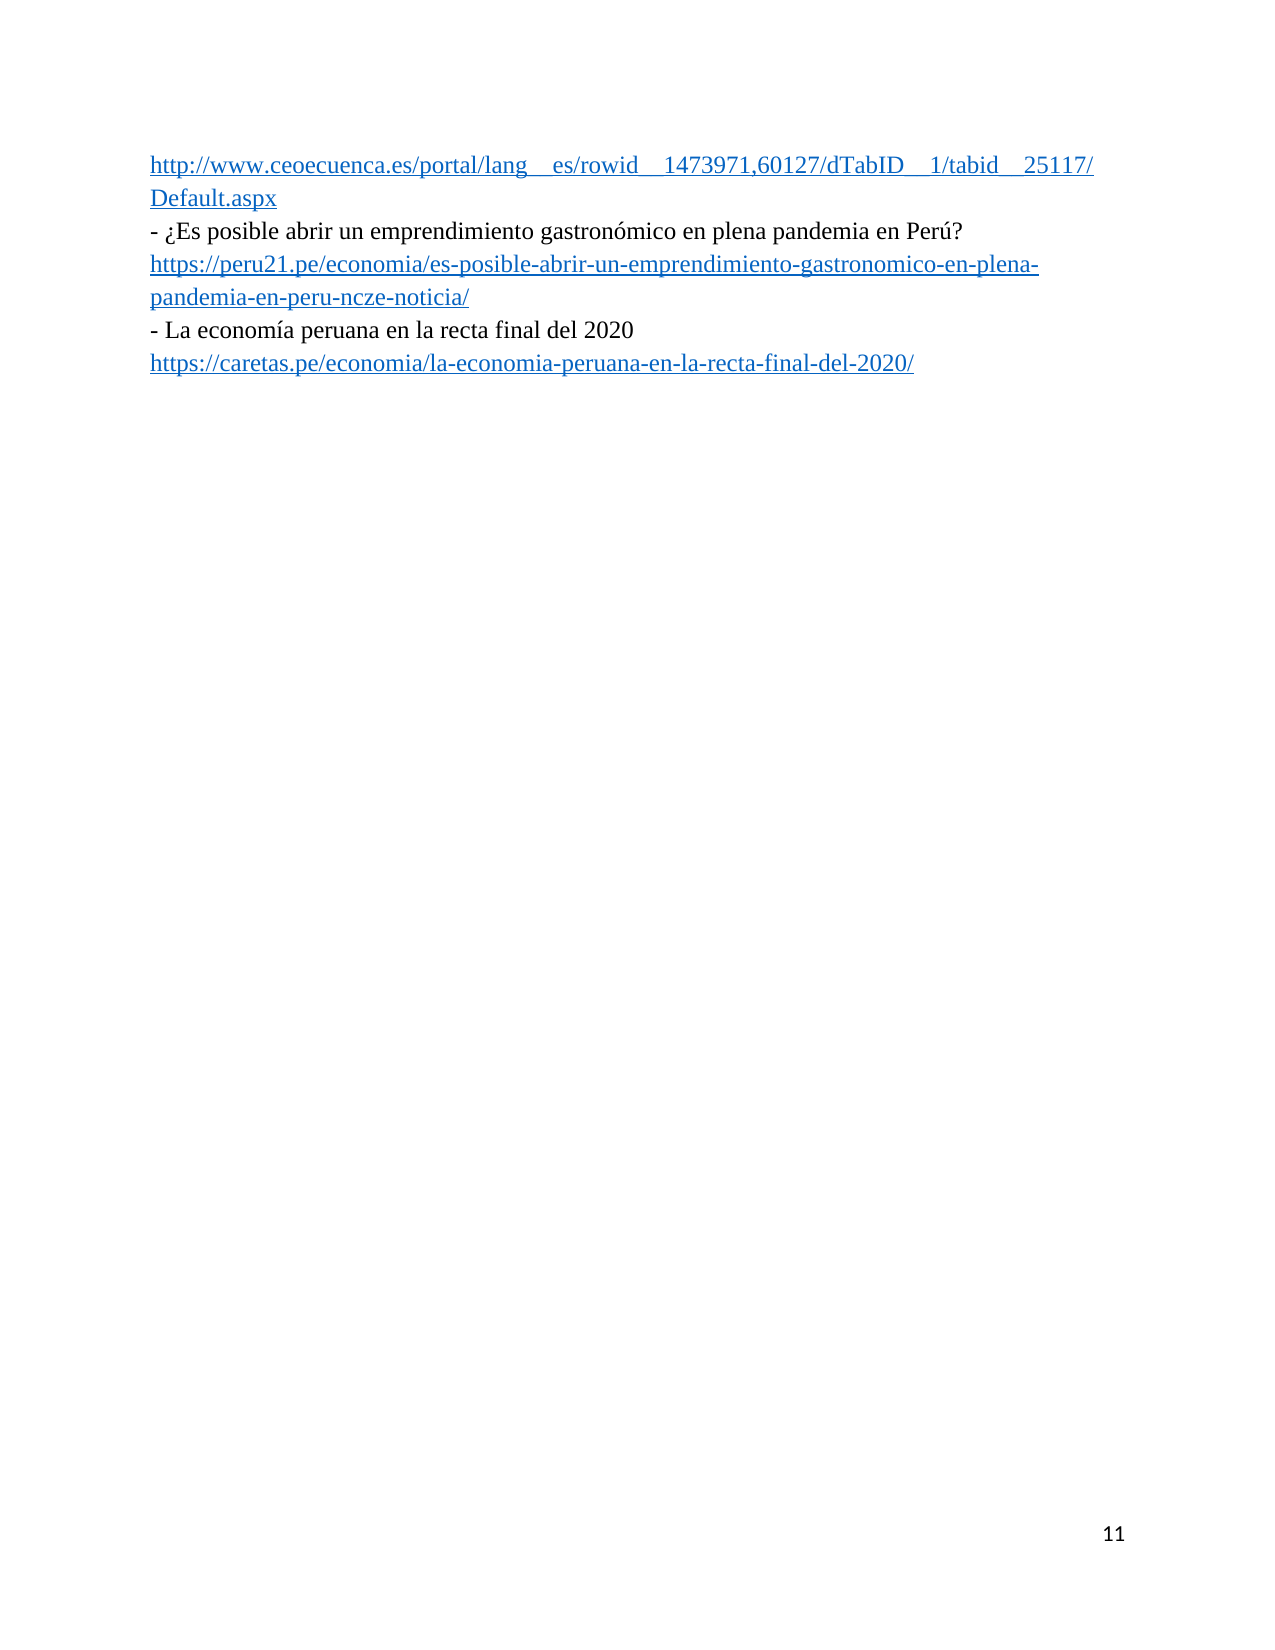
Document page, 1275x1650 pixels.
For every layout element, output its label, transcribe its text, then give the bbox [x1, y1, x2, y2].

text http://www.ceoecuenca.es/portal/lang__es/rowid__1473971,60127/dTabID__1/tabid__25117/Default.aspx [150, 150, 1125, 212]
text https://caretas.pe/economia/la-economia-peruana-en-la-recta-final-del-2020/ [150, 348, 1125, 377]
text - ¿Es posible abrir un emprendimiento gastronómico en plena pandemia en Perú? [150, 216, 1125, 245]
text https://peru21.pe/economia/es-posible-abrir-un-emprendimiento-gastronomico-en-plena-pandemia-en-peru-ncze-noticia/ [150, 249, 1125, 311]
text - La economía peruana en la recta final del 2020 [150, 315, 1125, 344]
